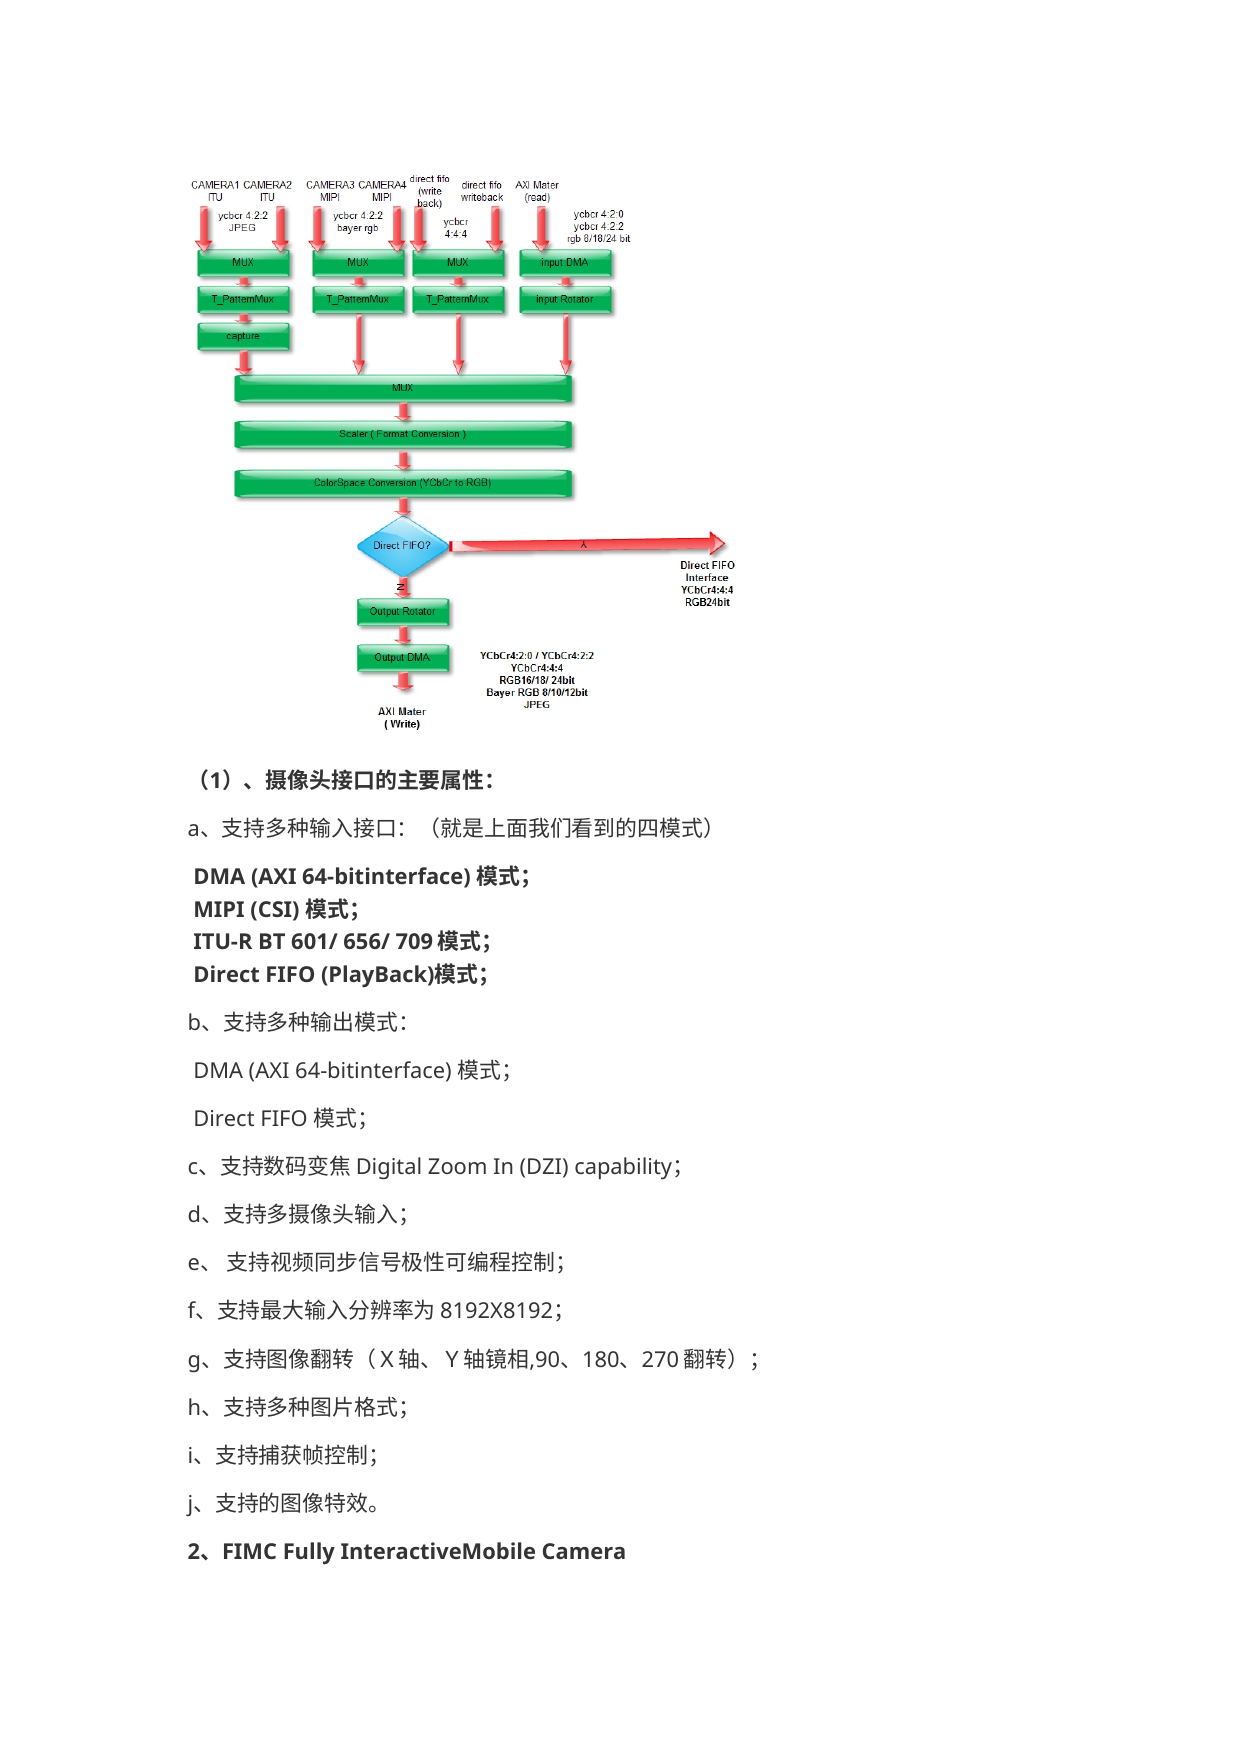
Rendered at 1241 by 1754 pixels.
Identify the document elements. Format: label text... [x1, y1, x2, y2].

text g、支持图像翻转（Ｘ轴、Ｙ轴镜相,90、180、270翻转）； [187, 1341, 1053, 1374]
text DMA (AXI 64-bitinterface) 模式； [187, 859, 1053, 891]
text Direct FIFO (PlayBack)模式； [187, 956, 1053, 989]
text j、支持的图像特效。 [187, 1486, 1053, 1518]
text a、支持多种输入接口：（就是上面我们看到的四模式） [187, 811, 1053, 843]
text f、支持最大输入分辨率为8192X8192； [187, 1293, 1053, 1326]
text d、支持多摄像头输入； [187, 1197, 1053, 1229]
text MIPI (CSI) 模式； [187, 891, 1053, 924]
text b、支持多种输出模式： [187, 1004, 1053, 1037]
text 2、FIMC Fully InteractiveMobile Camera [187, 1534, 1053, 1566]
picture [187, 172, 785, 737]
text （1）、摄像头接口的主要属性： [187, 763, 1053, 795]
text e、 支持视频同步信号极性可编程控制； [187, 1245, 1053, 1278]
text ITU-R BT 601/ 656/ 709模式； [187, 924, 1053, 956]
text h、支持多种图片格式； [187, 1389, 1053, 1422]
text Direct FIFO 模式； [187, 1101, 1053, 1133]
text c、支持数码变焦Digital Zoom In (DZI) capability； [187, 1149, 1053, 1181]
text DMA (AXI 64-bitinterface) 模式； [187, 1053, 1053, 1085]
text i、支持捕获帧控制； [187, 1438, 1053, 1470]
